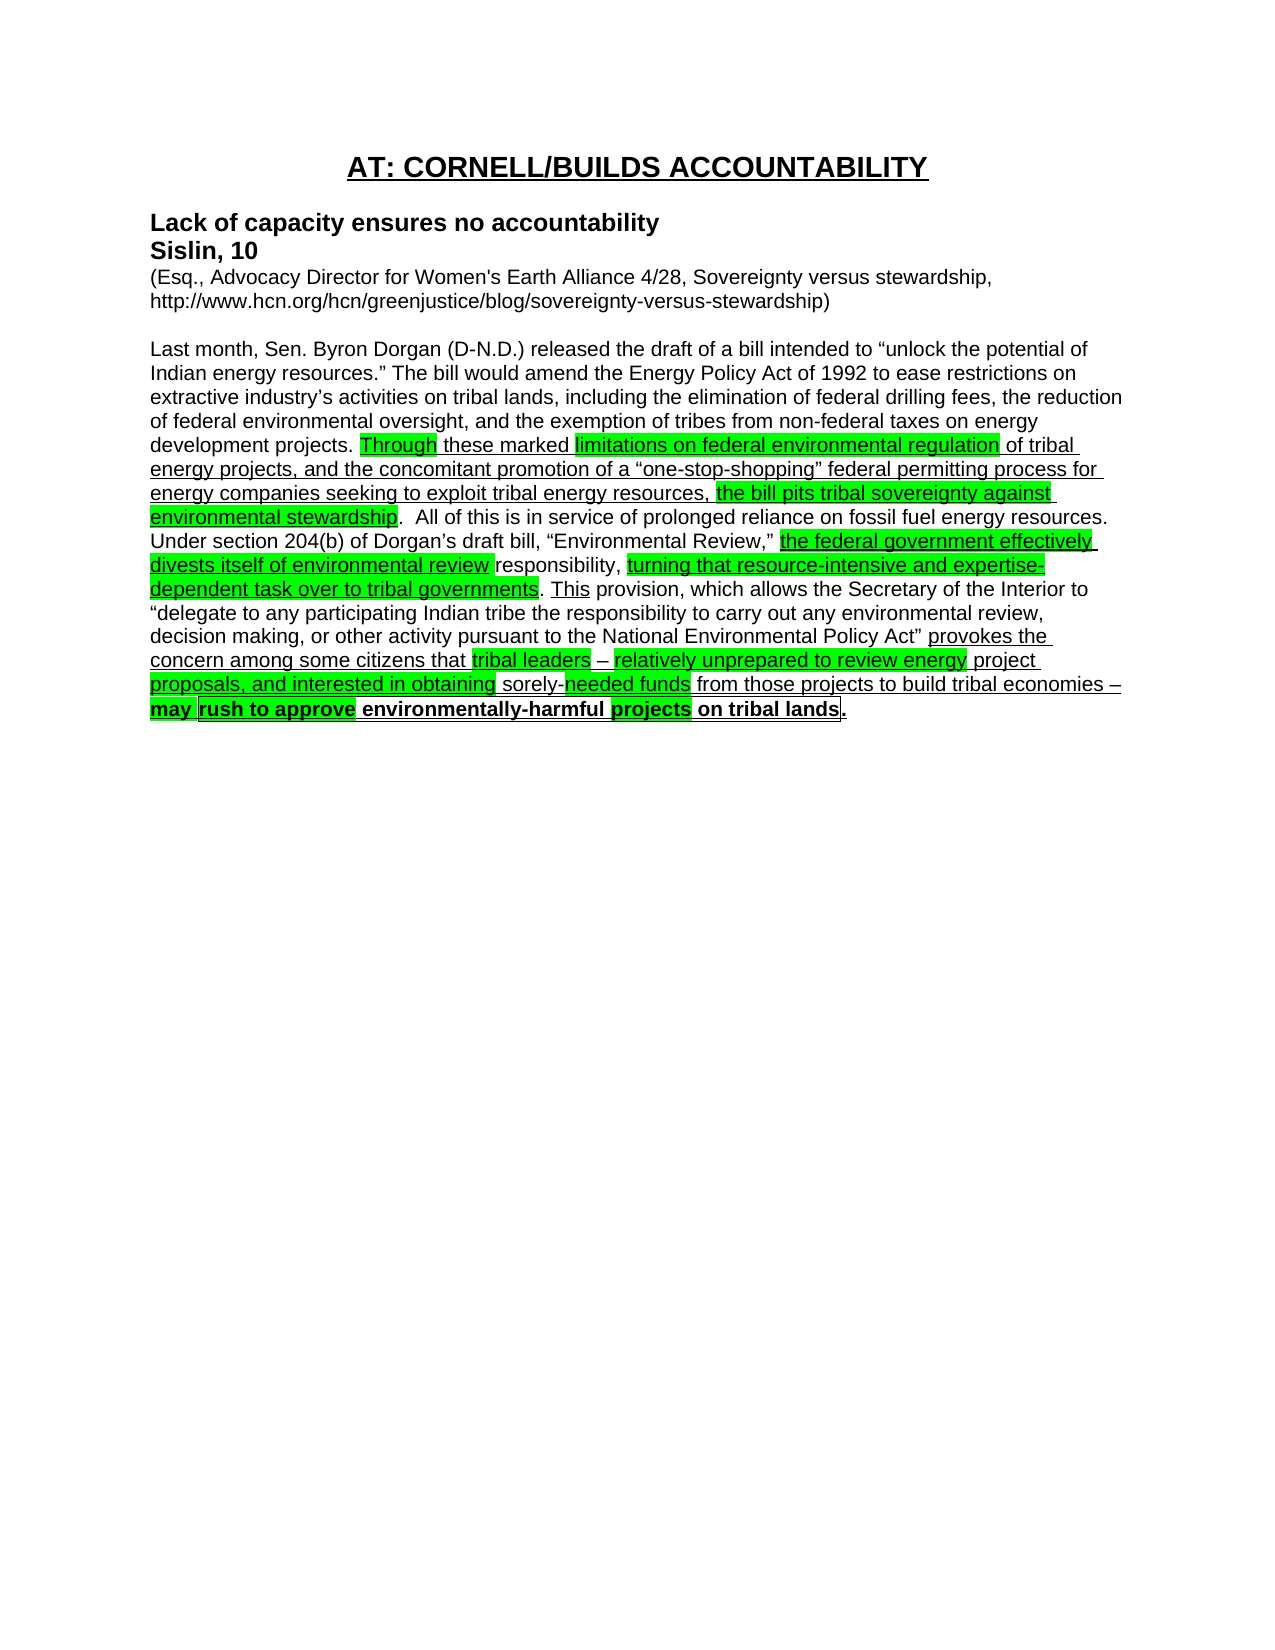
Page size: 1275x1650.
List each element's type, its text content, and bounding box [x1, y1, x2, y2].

text Last month, Sen. Byron Dorgan (D-N.D.) released the draft of a bill intended to “unlock the potential of Indian energy resources.” The bill would amend the Energy Policy Act of 1992 to ease restrictions on extractive industry’s activities on tribal lands, including the elimination of federal drilling fees, the reduction of federal environmental oversight, and the exemption of tribes from non-federal taxes on energy development projects. Through these marked limitations on federal environmental regulation of tribal energy projects, and the concomitant promotion of a “one-stop-shopping” federal permitting process for energy companies seeking to exploit tribal energy resources, the bill pits tribal sovereignty against environmental stewardship. All of this is in service of prolonged reliance on fossil fuel energy resources. Under section 204(b) of Dorgan’s draft bill, “Environmental Review,” the federal government effectively divests itself of environmental review responsibility, turning that resource-intensive and expertise-dependent task over to tribal governments. This provision, which allows the Secretary of the Interior to “delegate to any participating Indian tribe the responsibility to carry out any environmental review, decision making, or other activity pursuant to the National Environmental Policy Act” provokes the concern among some citizens that tribal leaders – relatively unprepared to review energy project proposals, and interested in obtaining sorely-needed funds from those projects to build tribal economies – may rush to approve environmentally-harmful projects on tribal lands. [150, 337, 1125, 722]
subtitle AT: Cornell/Builds Accountability [150, 150, 1125, 183]
text Sislin, 10 [150, 236, 1125, 265]
text (Esq., Advocacy Director for Women's Earth Alliance 4/28, Sovereignty versus stewardship, http://www.hcn.org/hcn/greenjustice/blog/sovereignty-versus-stewardship) [150, 265, 1125, 313]
subtitle Lack of capacity ensures no accountability [150, 207, 1125, 236]
